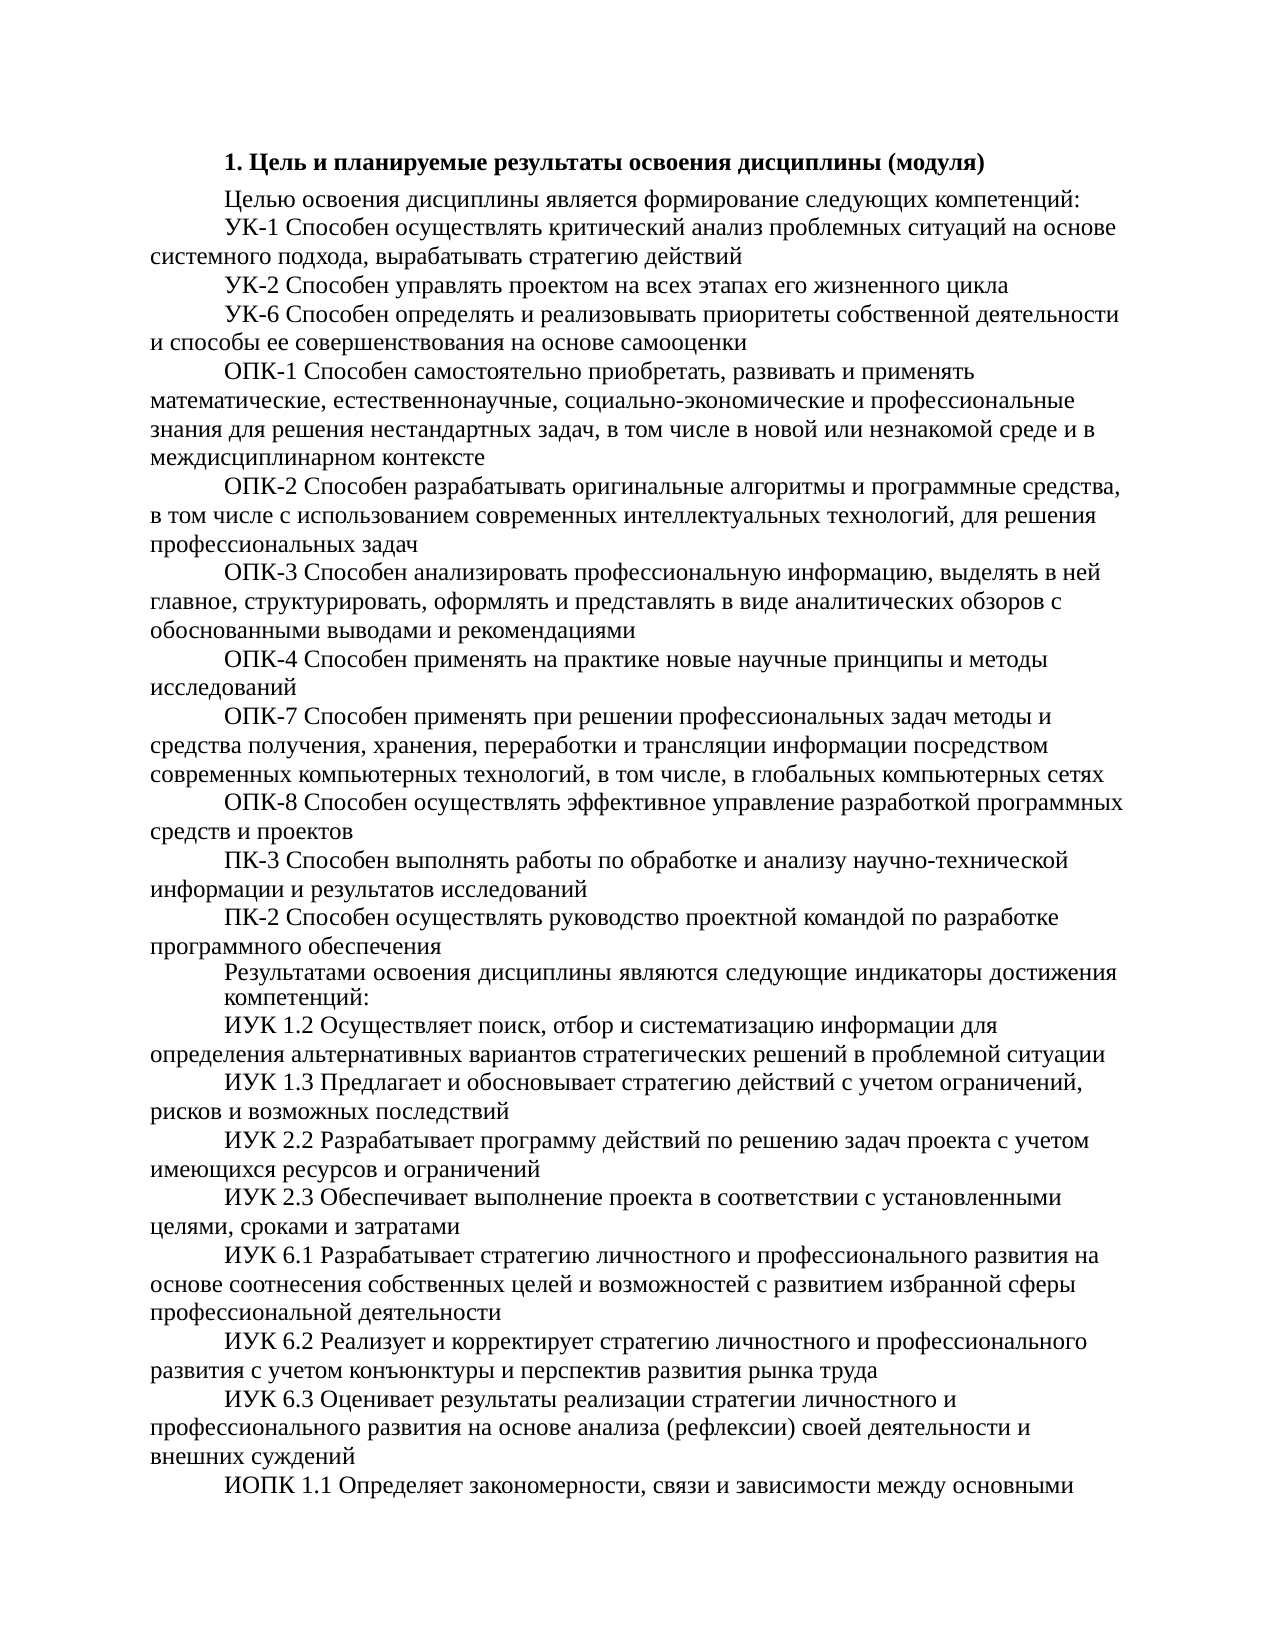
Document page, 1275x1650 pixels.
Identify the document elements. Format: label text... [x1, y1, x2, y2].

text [150, 1010, 1125, 1499]
text Целью освоения дисциплины является формирование следующих компетенций: [150, 187, 1125, 212]
text Результатами освоения дисциплины являются следующие индикаторы достижения компетенций: [150, 960, 1125, 1010]
text 1. Цель и планируемые результаты освоения дисциплины (модуля) [150, 150, 1125, 175]
text УК-1 Способен осуществлять критический анализ проблемных ситуаций на основе системного подхода, вырабатывать стратегию действий УК-2 Способен управлять проектом на всех этапах его жизненного цикла УК-6 Способен определять и реализовывать приоритеты собственной деятельности и способы ее совершенствования на основе самооценки ОПК-1 Способен самостоятельно приобретать, развивать и применять математические, естественнонаучные, социально-экономические и профессиональные знания для решения нестандартных задач, в том числе в новой или незнакомой среде и в междисциплинарном контексте ОПК-2 Способен разрабатывать оригинальные алгоритмы и программные средства, в том числе с использованием современных интеллектуальных технологий, для решения профессиональных задач ОПК-3 Способен анализировать профессиональную информацию, выделять в ней главное, структурировать, оформлять и представлять в виде аналитических обзоров с обоснованными выводами и рекомендациями ОПК-4 Способен применять на практике новые научные принципы и методы исследований ОПК-7 Способен применять при решении профессиональных задач методы и средства получения, хранения, переработки и трансляции информации посредством современных компьютерных технологий, в том числе, в глобальных компьютерных сетях ОПК-8 Способен осуществлять эффективное управление разработкой программных средств и проектов ПК-3 Способен выполнять работы по обработке и анализу научно-технической информации и результатов исследований ПК-2 Способен осуществлять руководство проектной командой по разработке программного обеспечения [150, 212, 1125, 960]
